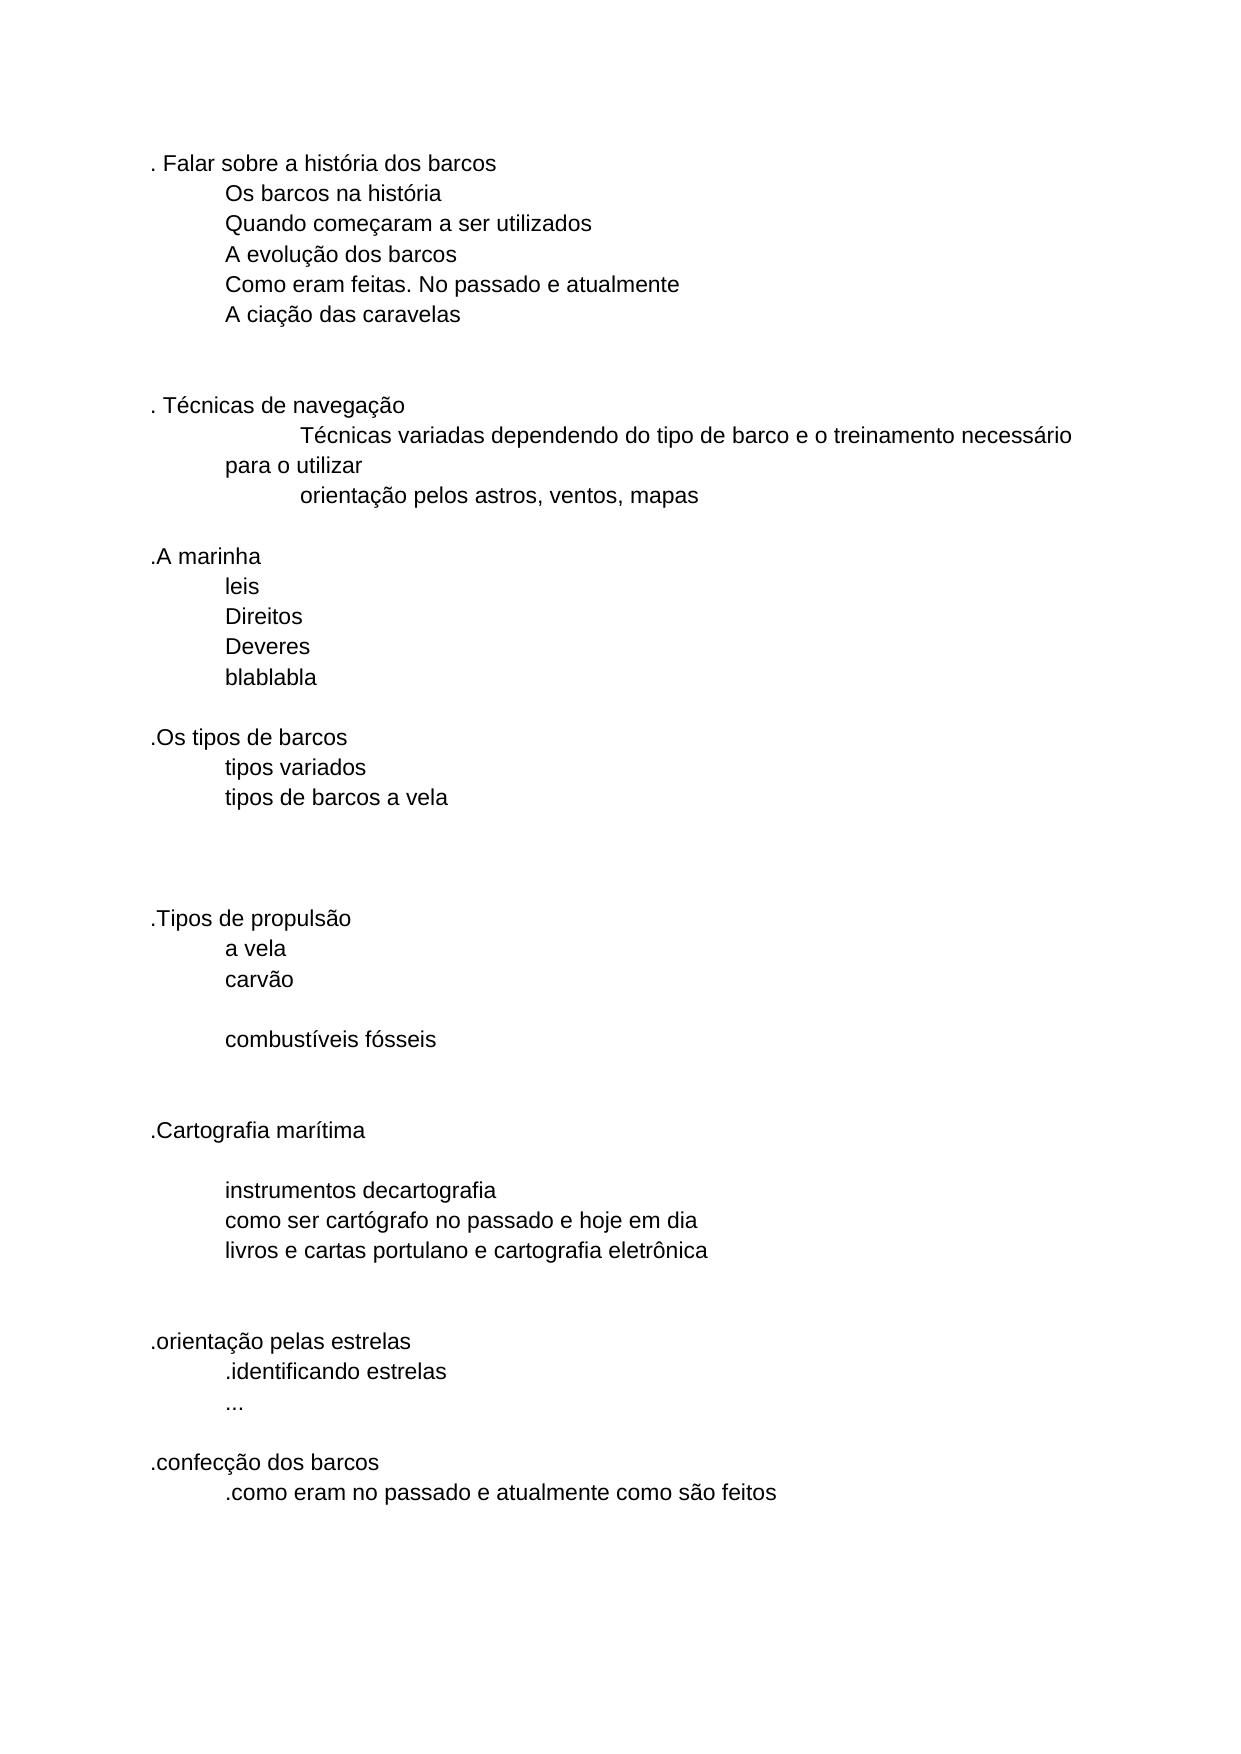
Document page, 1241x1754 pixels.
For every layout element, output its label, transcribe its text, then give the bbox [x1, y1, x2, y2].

text .identificando estrelas [150, 1358, 1090, 1385]
text blablabla [150, 663, 1090, 690]
text A ciação das caravelas [150, 301, 1090, 327]
text .confecção dos barcos [150, 1449, 1090, 1475]
text .Os tipos de barcos [150, 724, 1090, 750]
text . Falar sobre a história dos barcos [150, 150, 1090, 176]
text Técnicas variadas dependendo do tipo de barco e o treinamento necessário para o utilizar [225, 422, 1090, 478]
text Direitos [150, 603, 1090, 629]
text instrumentos decartografia [150, 1177, 1090, 1203]
text carvão [150, 966, 1090, 992]
text como ser cartógrafo no passado e hoje em dia [150, 1207, 1090, 1234]
text Os barcos na história [150, 180, 1090, 207]
text Como eram feitas. No passado e atualmente [150, 271, 1090, 297]
text .como eram no passado e atualmente como são feitos [150, 1479, 1090, 1506]
text combustíveis fósseis [150, 1026, 1090, 1052]
text orientação pelos astros, ventos, mapas [225, 482, 1090, 509]
text Quando começaram a ser utilizados [150, 210, 1090, 237]
text leis [150, 573, 1090, 599]
text .Tipos de propulsão [150, 905, 1090, 932]
text tipos variados [150, 754, 1090, 781]
text .Cartografia marítima [150, 1117, 1090, 1143]
text livros e cartas portulano e cartografia eletrônica [150, 1237, 1090, 1264]
text a vela [150, 935, 1090, 962]
text .orientação pelas estrelas [150, 1328, 1090, 1354]
text ... [150, 1388, 1090, 1415]
text .A marinha [150, 543, 1090, 569]
text . Técnicas de navegação [150, 392, 1090, 418]
text tipos de barcos a vela [150, 784, 1090, 811]
text Deveres [150, 633, 1090, 660]
text A evolução dos barcos [150, 241, 1090, 267]
